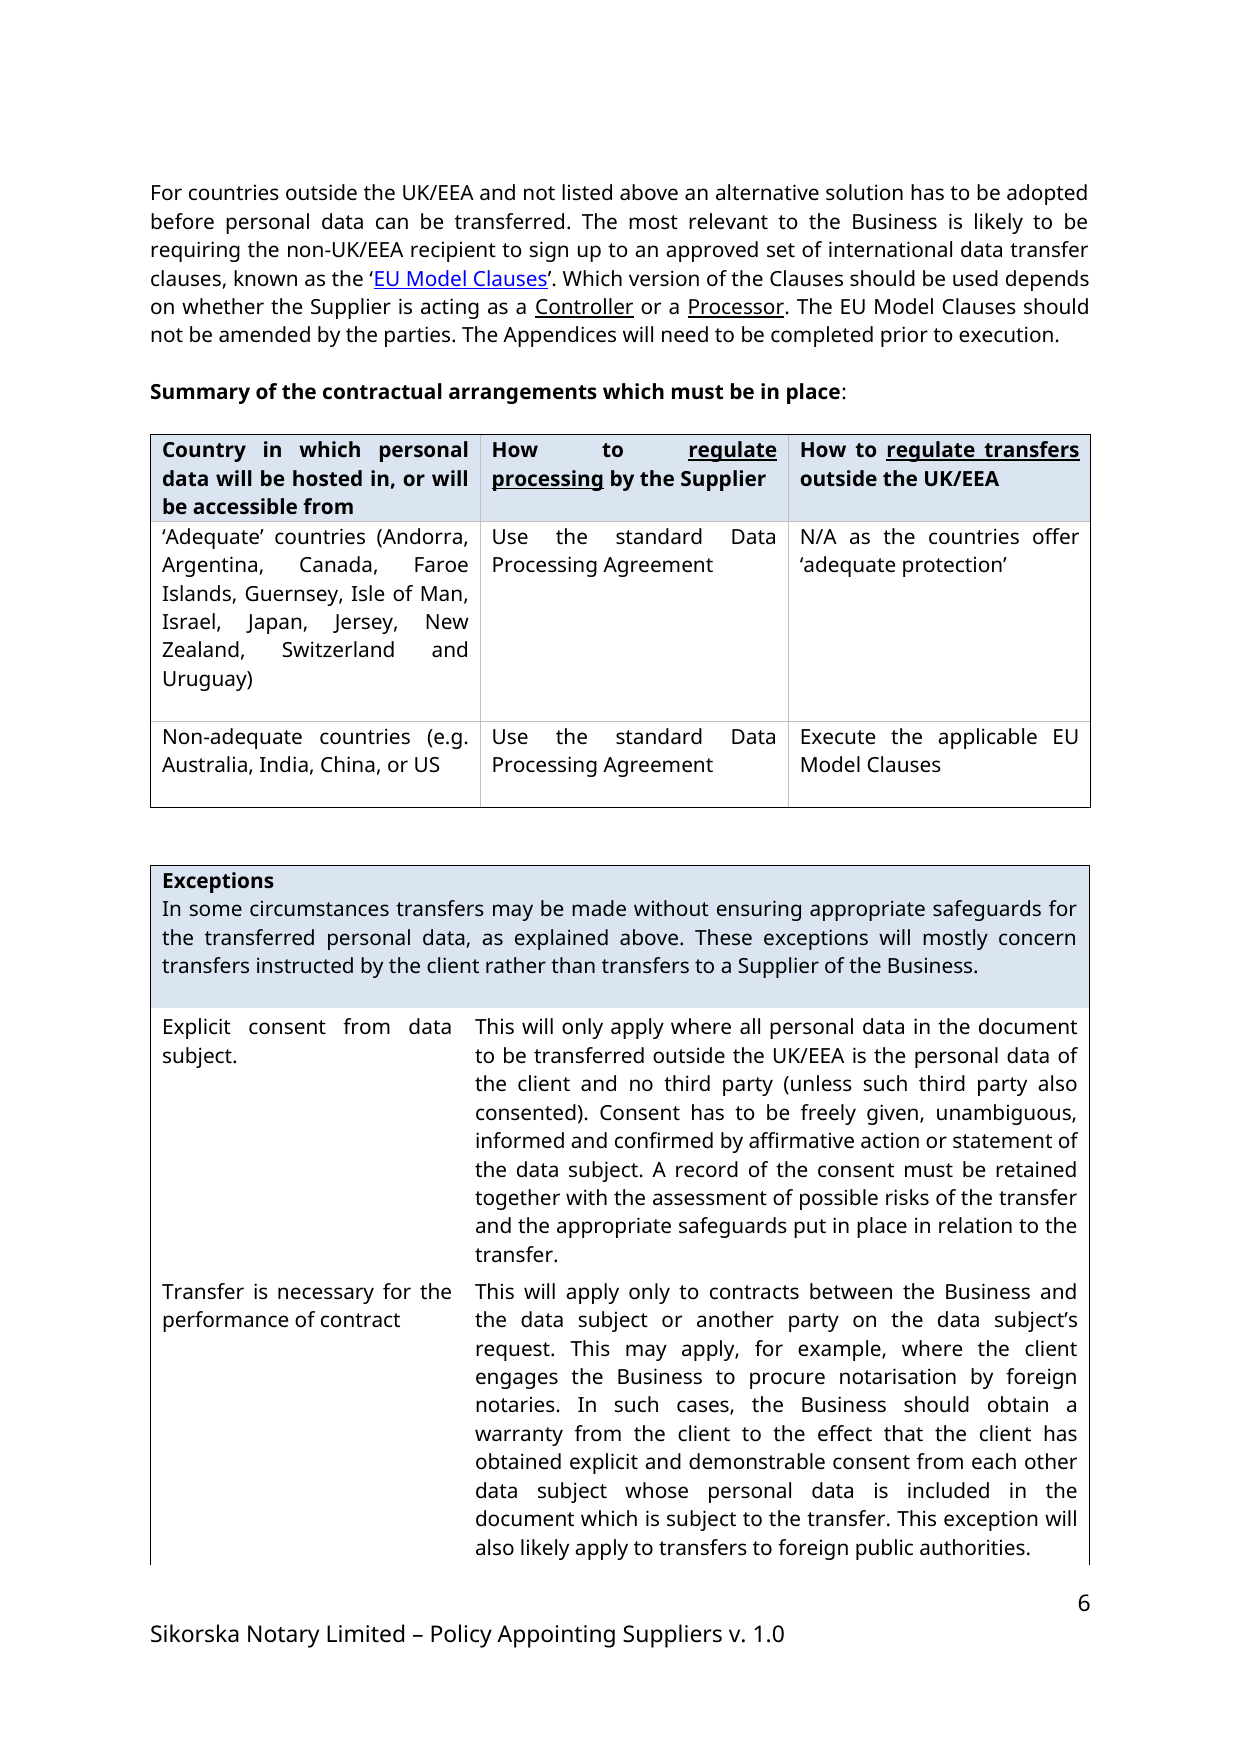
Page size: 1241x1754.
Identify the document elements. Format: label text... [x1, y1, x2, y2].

table_cell Execute the applicable EU Model Clauses [789, 722, 1090, 807]
table_cell Use the standard Data Processing Agreement [481, 522, 788, 721]
table_cell N/A as the countries offer ‘adequate protection’ [789, 522, 1090, 721]
table_header Country in which personal data will be hosted in, or will be accessible from [151, 435, 480, 521]
table_cell Non-adequate countries (e.g. Australia, India, China, or US [151, 722, 480, 807]
table_cell This will apply only to contracts between the Business and the data subject or another party on the data subject’s request. This may apply, for example, where the client engages the Business to procure notarisation by foreign notaries. In such cases, the Business should obtain a warranty from the client to the effect that the client has obtained explicit and demonstrable consent from each other data subject whose personal data is included in the document which is subject to the transfer. This exception will also likely apply to transfers to foreign public authorities. [464, 1273, 1089, 1565]
table_cell Explicit consent from data subject. [151, 1008, 463, 1273]
table_header How to regulate transfers outside the UK/EEA [789, 435, 1090, 521]
table_cell This will only apply where all personal data in the document to be transferred outside the UK/EEA is the personal data of the client and no third party (unless such third party also consented). Consent has to be freely given, unambiguous, informed and confirmed by affirmative action or statement of the data subject. A record of the consent must be retained together with the assessment of possible risks of the transfer and the appropriate safeguards put in place in relation to the transfer. [464, 1008, 1089, 1273]
table_header How to regulate processing by the Supplier [481, 435, 788, 521]
table_header Exceptions In some circumstances transfers may be made without ensuring appropriate safeguards for the transferred personal data, as explained above. These exceptions will mostly concern transfers instructed by the client rather than transfers to a Supplier of the Business. [151, 866, 1089, 1008]
text For countries outside the UK/EEA and not listed above an alternative solution has to be adopted before personal data can be transferred. The most relevant to the Business is likely to be requiring the non-UK/EEA recipient to sign up to an approved set of international data transfer clauses, known as the ‘EU Model Clauses’. Which version of the Clauses should be used depends on whether the Supplier is acting as a Controller or a Processor. The EU Model Clauses should not be amended by the parties. The Appendices will need to be completed prior to execution. [150, 178, 1090, 349]
table_cell ‘Adequate’ countries (Andorra, Argentina, Canada, Faroe Islands, Guernsey, Isle of Man, Israel, Japan, Jersey, New Zealand, Switzerland and Uruguay) [151, 522, 480, 721]
table_cell Transfer is necessary for the performance of contract [151, 1273, 463, 1565]
text Summary of the contractual arrangements which must be in place: [150, 377, 1090, 406]
table_cell Use the standard Data Processing Agreement [481, 722, 788, 807]
